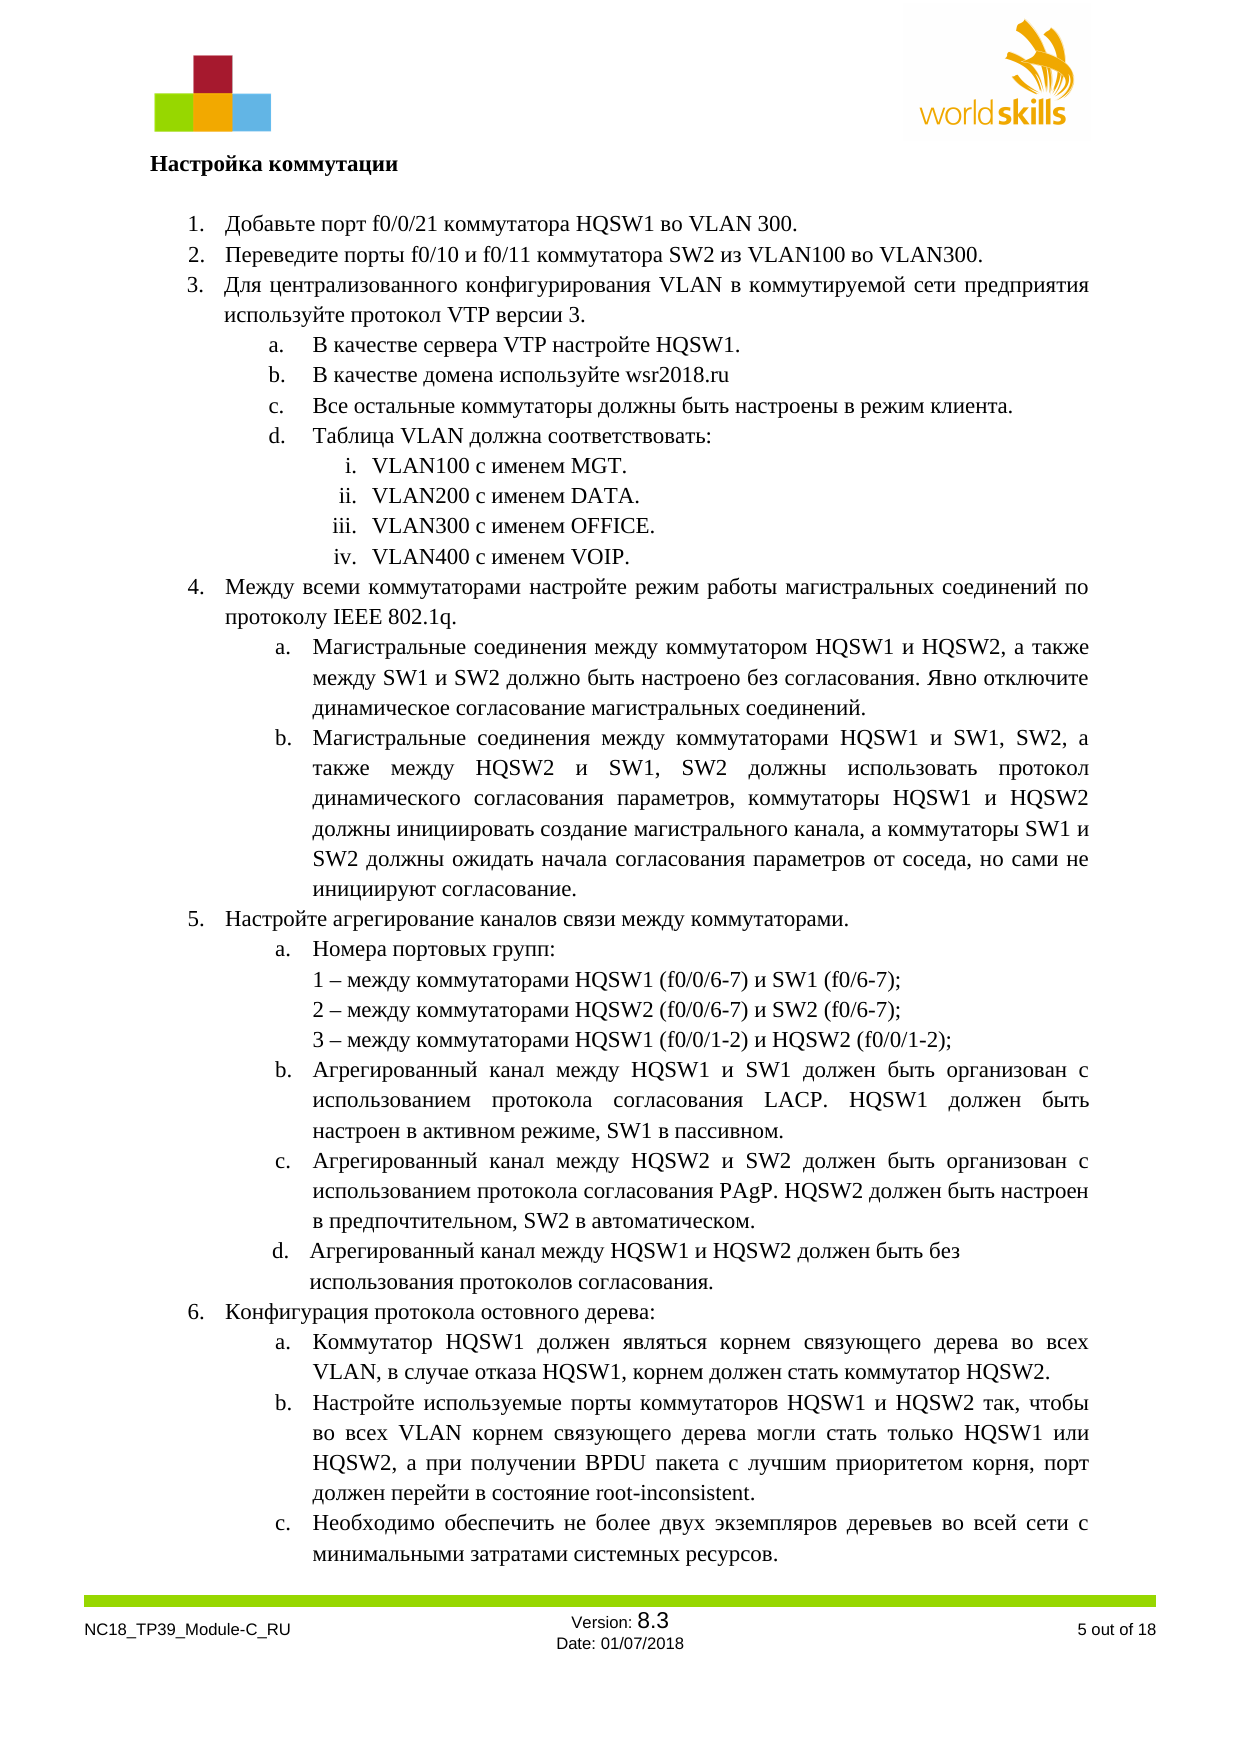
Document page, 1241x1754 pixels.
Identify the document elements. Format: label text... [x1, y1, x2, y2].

list Магистральные соединения между коммутаторами HQSW1 и SW1, SW2, а также между HQSW2 и SW1, SW2 должны использовать протокол динамического согласования параметров, коммутаторы HQSW1 и HQSW2 должны инициировать создание магистрального канала, а коммутаторы SW1 и SW2 должны ожидать начала согласования параметров от соседа, но сами не инициируют согласование. [275, 724, 1090, 901]
list VLAN400 с именем VOIP. [357, 543, 1090, 569]
list Магистральные соединения между коммутатором HQSW1 и HQSW2, а также между SW1 и SW2 должно быть настроено без согласования. Явно отключите динамическое согласование магистральных соединений. [275, 633, 1090, 720]
list Агрегированный канал между HQSW1 и HQSW2 должен быть без использования протоколов согласования. [272, 1237, 1090, 1294]
picture [153, 55, 272, 132]
picture [903, 3, 1091, 141]
list Между всеми коммутаторами настройте режим работы магистральных соединений по протоколу IEEE 802.1q. [187, 573, 1090, 629]
list VLAN300 с именем OFFICE. [357, 512, 1090, 539]
list Добавьте порт f0/0/21 коммутатора HQSW1 во VLAN 300. [187, 210, 1090, 237]
list В качестве домена используйте wsr2018.ru [268, 361, 1090, 388]
list Переведите порты f0/10 и f0/11 коммутатора SW2 из VLAN100 во VLAN300. [188, 241, 1090, 267]
list Агрегированный канал между HQSW2 и SW2 должен быть организован с использованием протокола согласования PAgP. HQSW2 должен быть настроен в предпочтительном, SW2 в автоматическом. [275, 1147, 1090, 1234]
list Таблица VLAN должна соответствовать: [268, 422, 1090, 448]
list Настройте агрегирование каналов связи между коммутаторами. [187, 905, 1090, 932]
list Агрегированный канал между HQSW1 и SW1 должен быть организован с использованием протокола согласования LACP. HQSW1 должен быть настроен в активном режиме, SW1 в пассивном. [275, 1056, 1090, 1143]
list VLAN100 с именем MGT. [357, 452, 1090, 478]
list Коммутатор HQSW1 должен являться корнем связующего дерева во всех VLAN, в случае отказа HQSW1, корнем должен стать коммутатор HQSW2. [275, 1328, 1090, 1385]
list Необходимо обеспечить не более двух экземпляров деревьев во всей сети с минимальными затратами системных ресурсов. [275, 1509, 1090, 1566]
list Настройте используемые порты коммутаторов HQSW1 и HQSW2 так, чтобы во всех VLAN корнем связующего дерева могли стать только HQSW1 или HQSW2, а при получении BPDU пакета с лучшим приоритетом корня, порт должен перейти в состояние root-inconsistent. [275, 1388, 1090, 1506]
text 2 – между коммутаторами HQSW2 (f0/0/6-7) и SW2 (f0/6-7); [312, 996, 1090, 1022]
list Для централизованного конфигурирования VLAN в коммутируемой сети предприятия используйте протокол VTP версии 3. [187, 271, 1090, 327]
list Все остальные коммутаторы должны быть настроены в режим клиента. [268, 392, 1090, 418]
list Конфигурация протокола остовного дерева: [187, 1298, 1090, 1324]
text 1 – между коммутаторами HQSW1 (f0/0/6-7) и SW1 (f0/6-7); [312, 966, 1090, 992]
list Номера портовых групп: [275, 935, 1090, 962]
list VLAN200 с именем DATA. [357, 482, 1090, 509]
text 3 – между коммутаторами HQSW1 (f0/0/1-2) и HQSW2 (f0/0/1-2); [312, 1026, 1090, 1052]
list В качестве сервера VTP настройте HQSW1. [268, 331, 1090, 358]
text Настройка коммутации [150, 150, 1090, 176]
